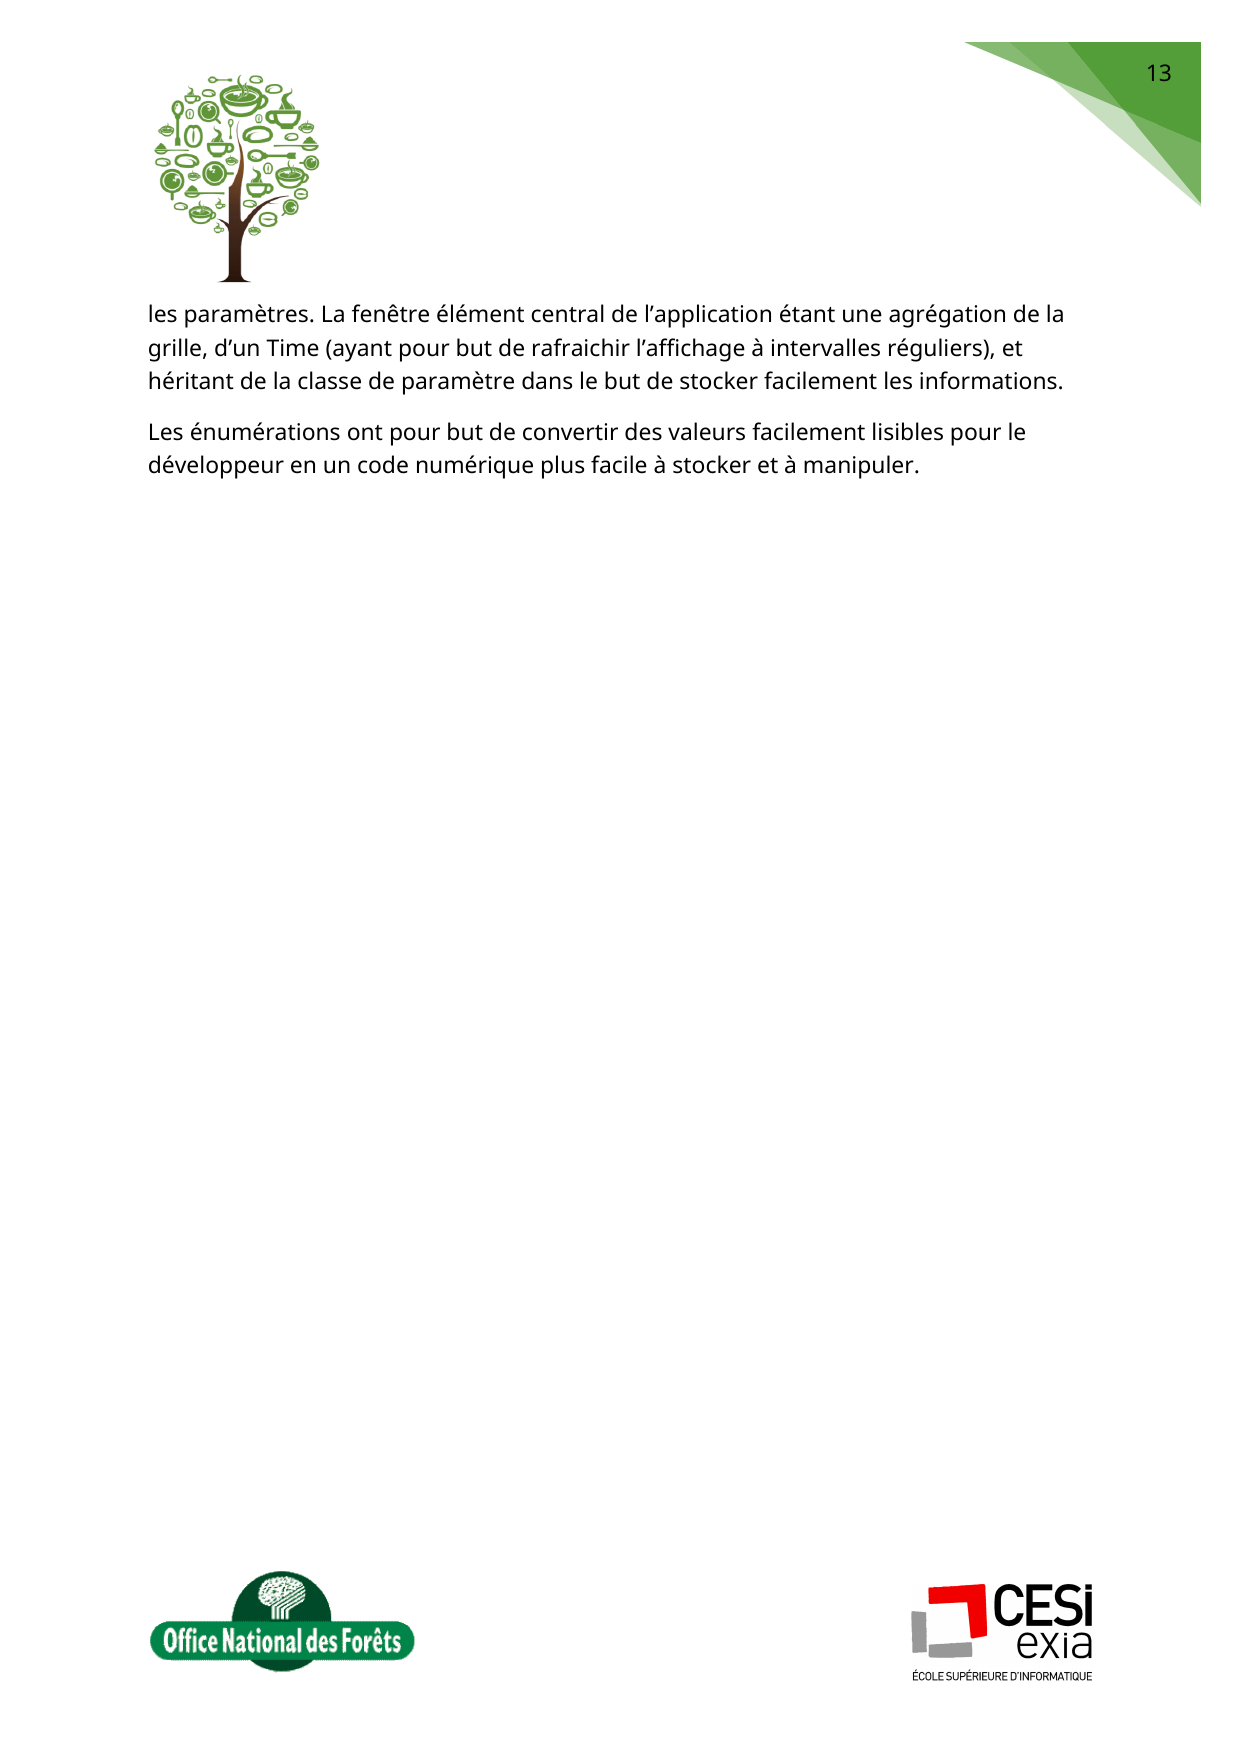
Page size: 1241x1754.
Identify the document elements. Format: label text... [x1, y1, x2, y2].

picture [147, 73, 328, 298]
text Les énumérations ont pour but de convertir des valeurs facilement lisibles pour le développeur en un code numérique plus facile à stocker et à manipuler. [148, 416, 1093, 481]
picture [963, 42, 1201, 207]
picture [910, 1583, 1093, 1681]
picture [147, 1568, 421, 1681]
